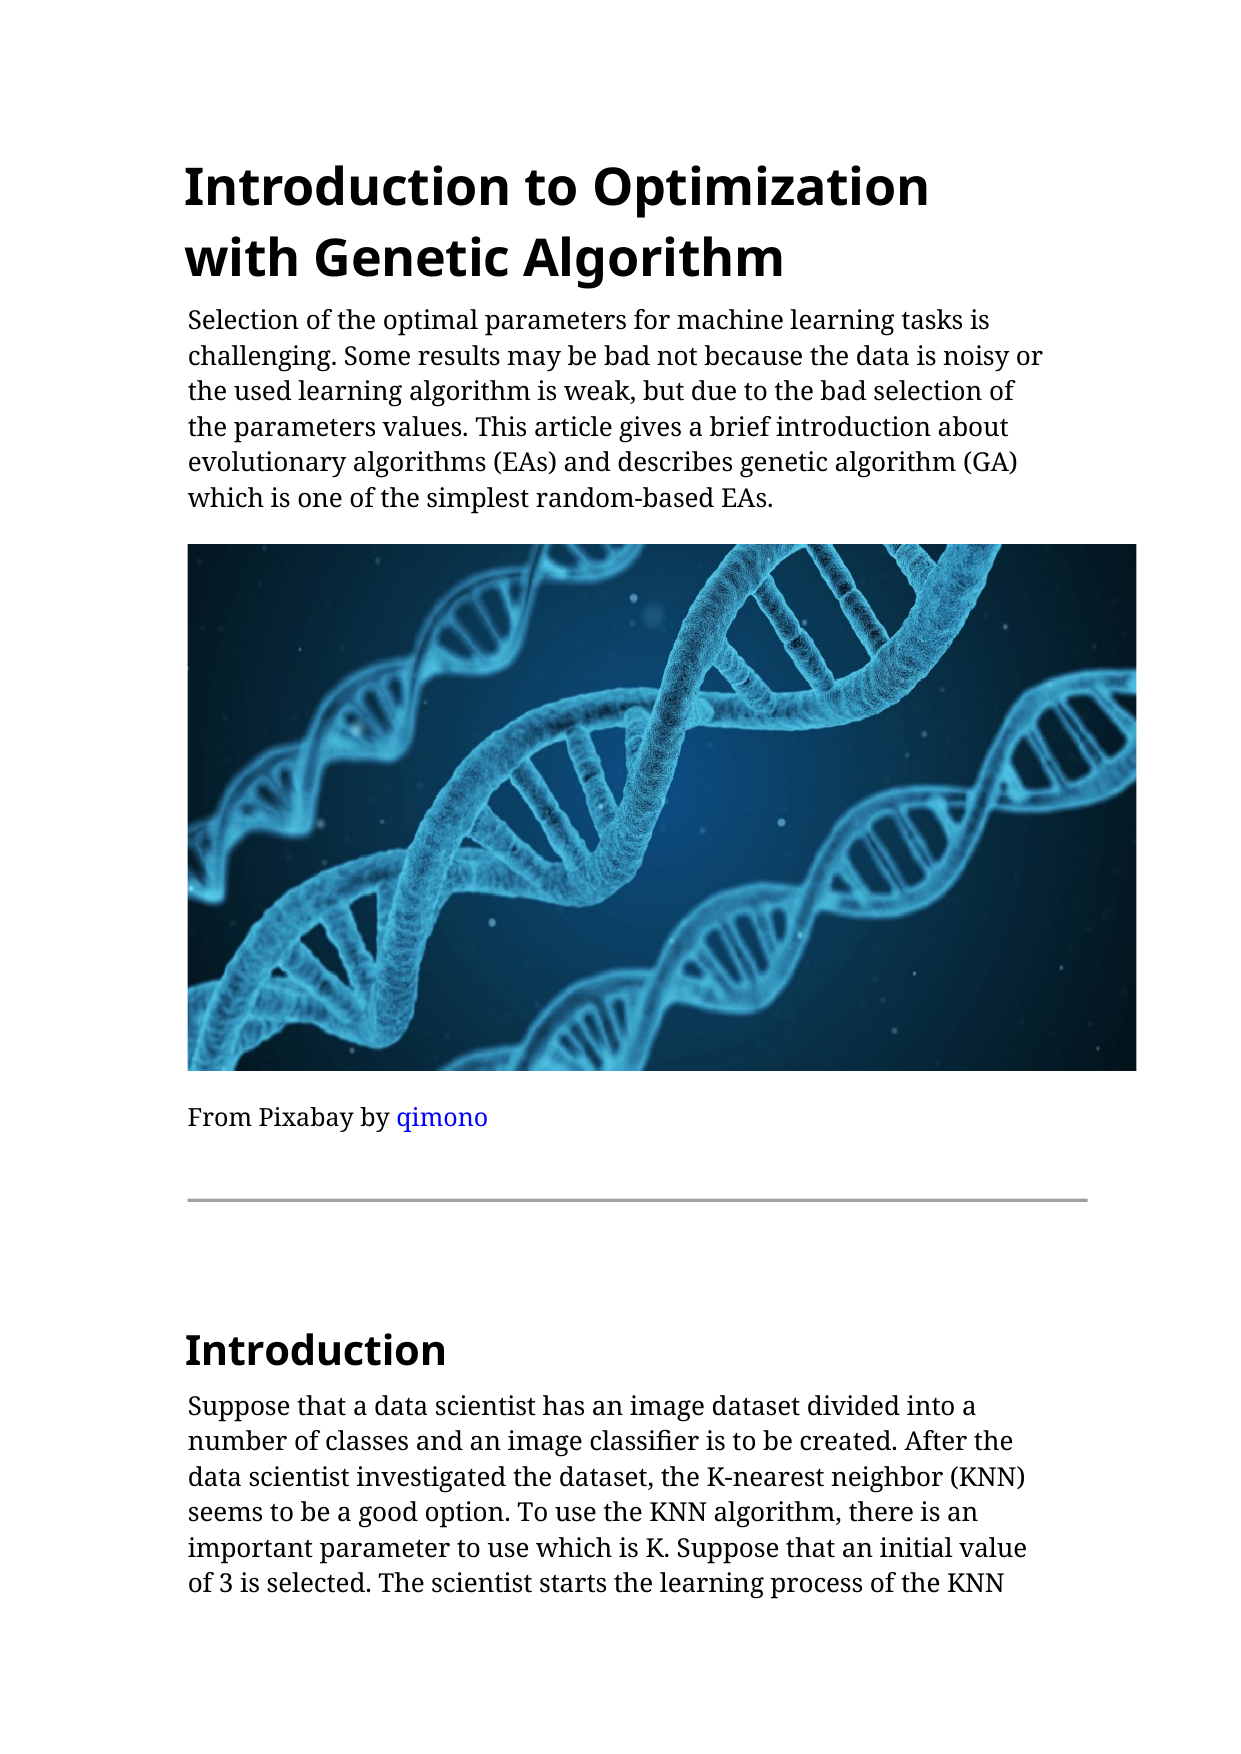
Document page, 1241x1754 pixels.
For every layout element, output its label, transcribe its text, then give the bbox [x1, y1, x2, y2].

subtitle Introduction [185, 1321, 1053, 1377]
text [188, 1387, 1053, 1601]
picture [928, 544, 935, 552]
text From Pixabay by qimono [187, 1099, 1053, 1134]
text Selection of the optimal parameters for machine learning tasks is challenging. Some results may be bad not because the data is noisy or the used learning algorithm is weak, but due to the bad selection of the parameters values. This article gives a brief introduction about evolutionary algorithms (EAs) and describes genetic algorithm (GA) which is one of the simplest random-based EAs. [188, 302, 1053, 515]
subtitle Introduction to Optimization with Genetic Algorithm [184, 150, 1053, 292]
picture [187, 544, 1137, 1071]
